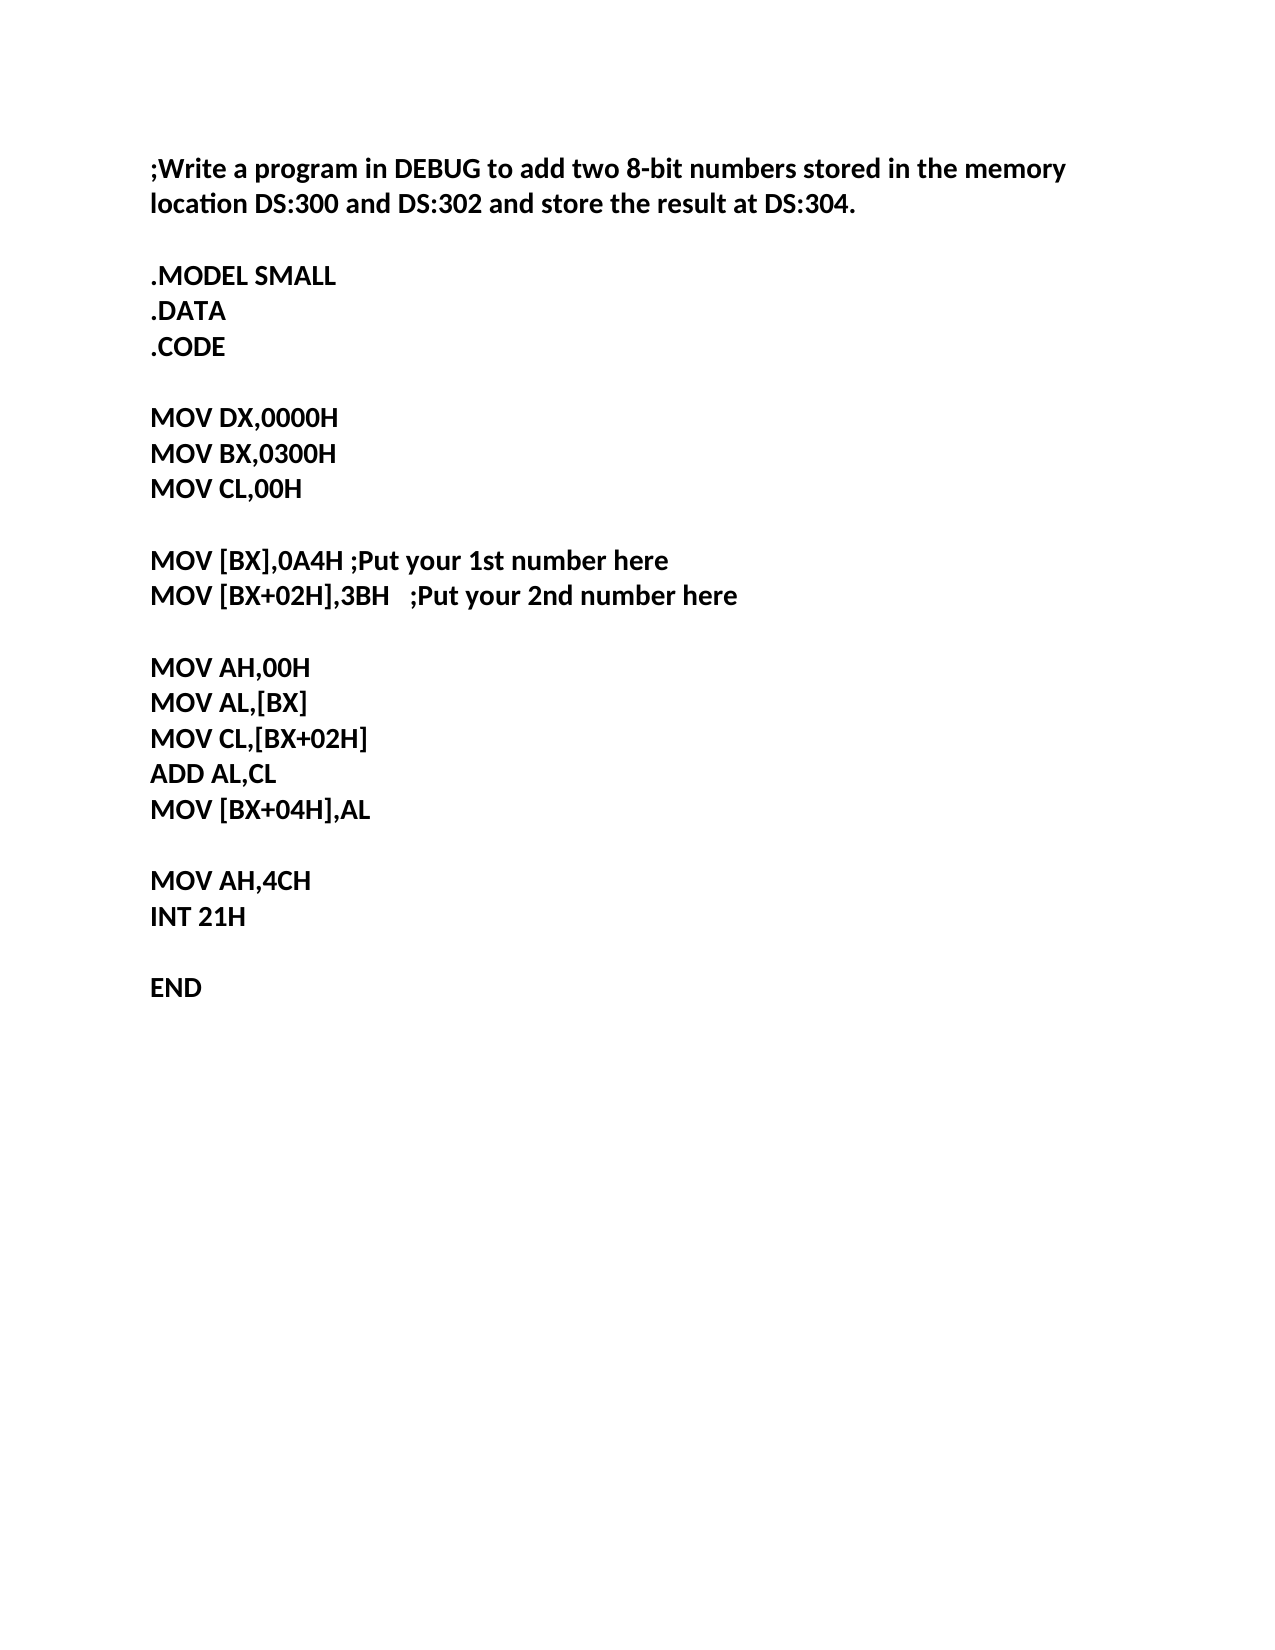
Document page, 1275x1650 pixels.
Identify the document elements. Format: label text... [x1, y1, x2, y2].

text MOV [BX],0A4H ;Put your 1st number here [150, 542, 1125, 577]
text INT 21H [150, 898, 1125, 934]
text MOV AL,[BX] [150, 684, 1125, 720]
text ;Write a program in DEBUG to add two 8-bit numbers stored in the memory location DS:300 and DS:302 and store the result at DS:304. [150, 150, 1125, 221]
text MOV [BX+02H],3BH ;Put your 2nd number here [150, 577, 1125, 613]
text MOV CL,00H [150, 471, 1125, 506]
text MOV DX,0000H [150, 399, 1125, 435]
text MOV [BX+04H],AL [150, 791, 1125, 827]
text MOV AH,4CH [150, 862, 1125, 898]
text MOV CL,[BX+02H] [150, 720, 1125, 756]
text ADD AL,CL [150, 756, 1125, 791]
text MOV BX,0300H [150, 435, 1125, 471]
text .MODEL SMALL [150, 257, 1125, 292]
text .DATA [150, 292, 1125, 328]
text END [150, 969, 1125, 1005]
text .CODE [150, 328, 1125, 364]
text MOV AH,00H [150, 649, 1125, 684]
